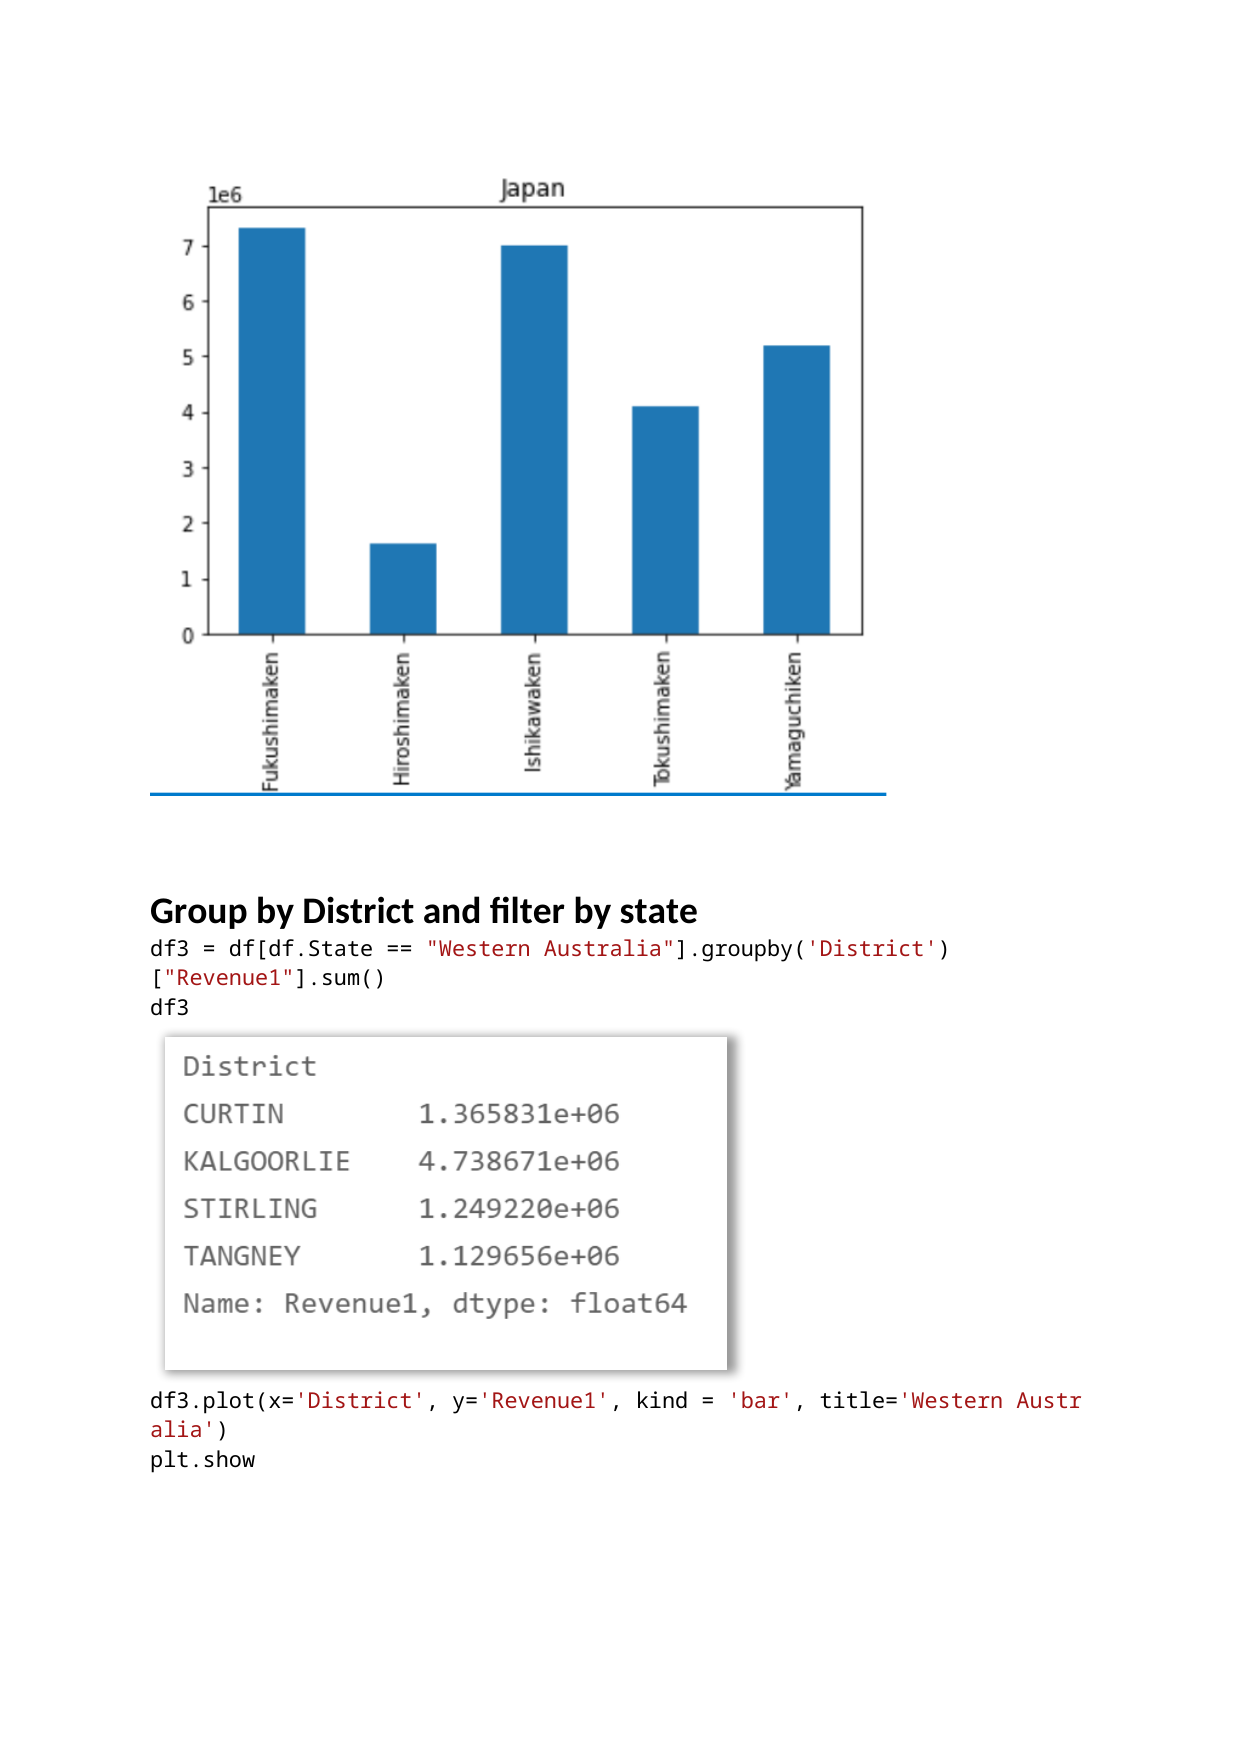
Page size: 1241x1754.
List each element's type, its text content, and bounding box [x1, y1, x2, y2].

text df3 = df[df.State == "Western Australia"].groupby('District')["Revenue1"].sum() [150, 933, 1090, 992]
picture [150, 150, 887, 796]
text Group by District and filter by state [150, 887, 1090, 933]
picture [165, 1037, 727, 1370]
text df3 [150, 992, 1090, 1022]
text plt.show [150, 1444, 1090, 1474]
text df3.plot(x='District', y='Revenue1', kind = 'bar', title='Western Australia') [150, 1384, 1090, 1444]
